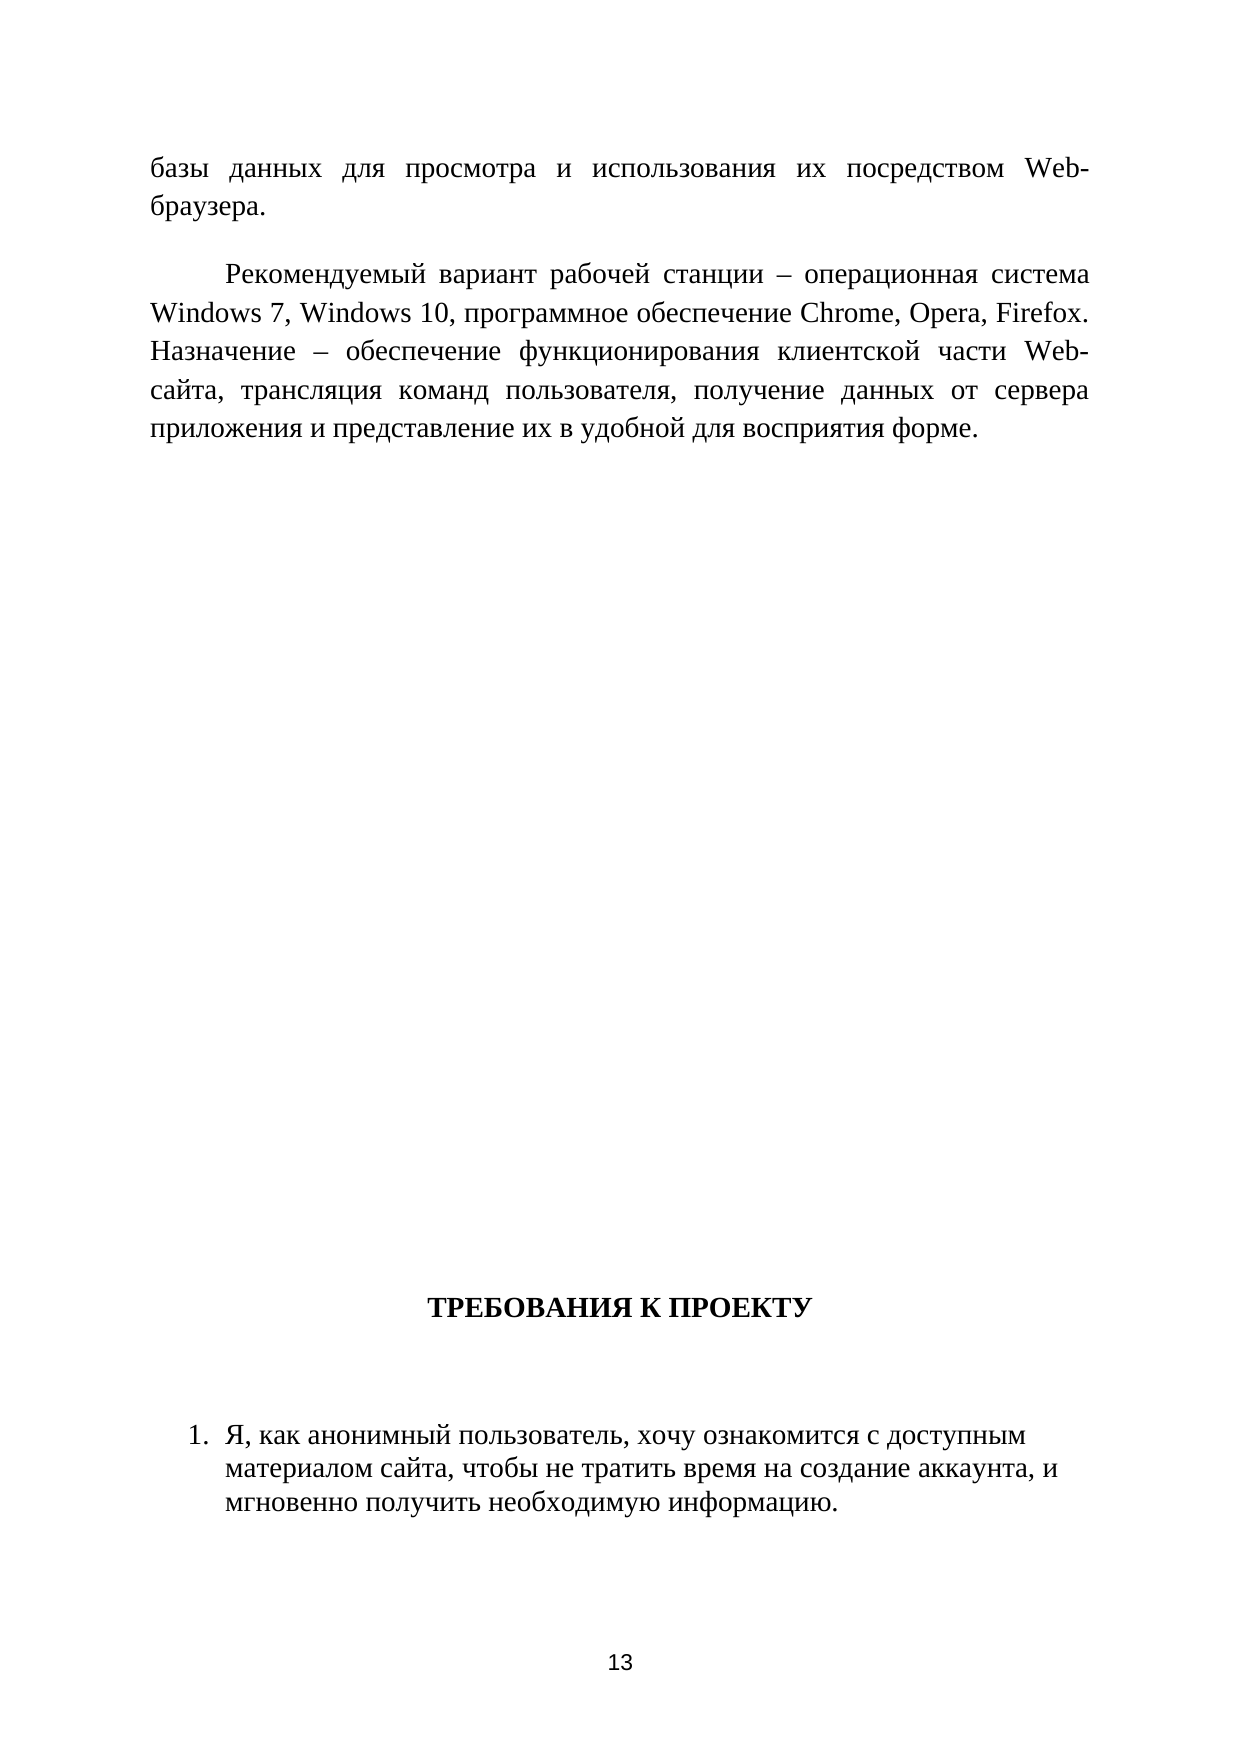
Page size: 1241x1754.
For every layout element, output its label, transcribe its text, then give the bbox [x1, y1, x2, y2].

subtitle ТРЕБОВАНИЯ К ПРОЕКТУ [150, 1291, 1090, 1324]
list Я, как анонимный пользователь, хочу ознакомится с доступным материалом сайта, чтобы не тратить время на создание аккаунта, и мгновенно получить необходимую информацию. [187, 1417, 1090, 1517]
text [150, 150, 1090, 222]
text Рекомендуемый вариант рабочей станции – операционная система Windows 7, Windows 10, программное обеспечение Chrome, Opera, Firefox. Назначение – обеспечение функционирования клиентской части Web-сайта, трансляция команд пользователя, получение данных от сервера приложения и представление их в удобной для восприятия форме. [150, 256, 1090, 444]
